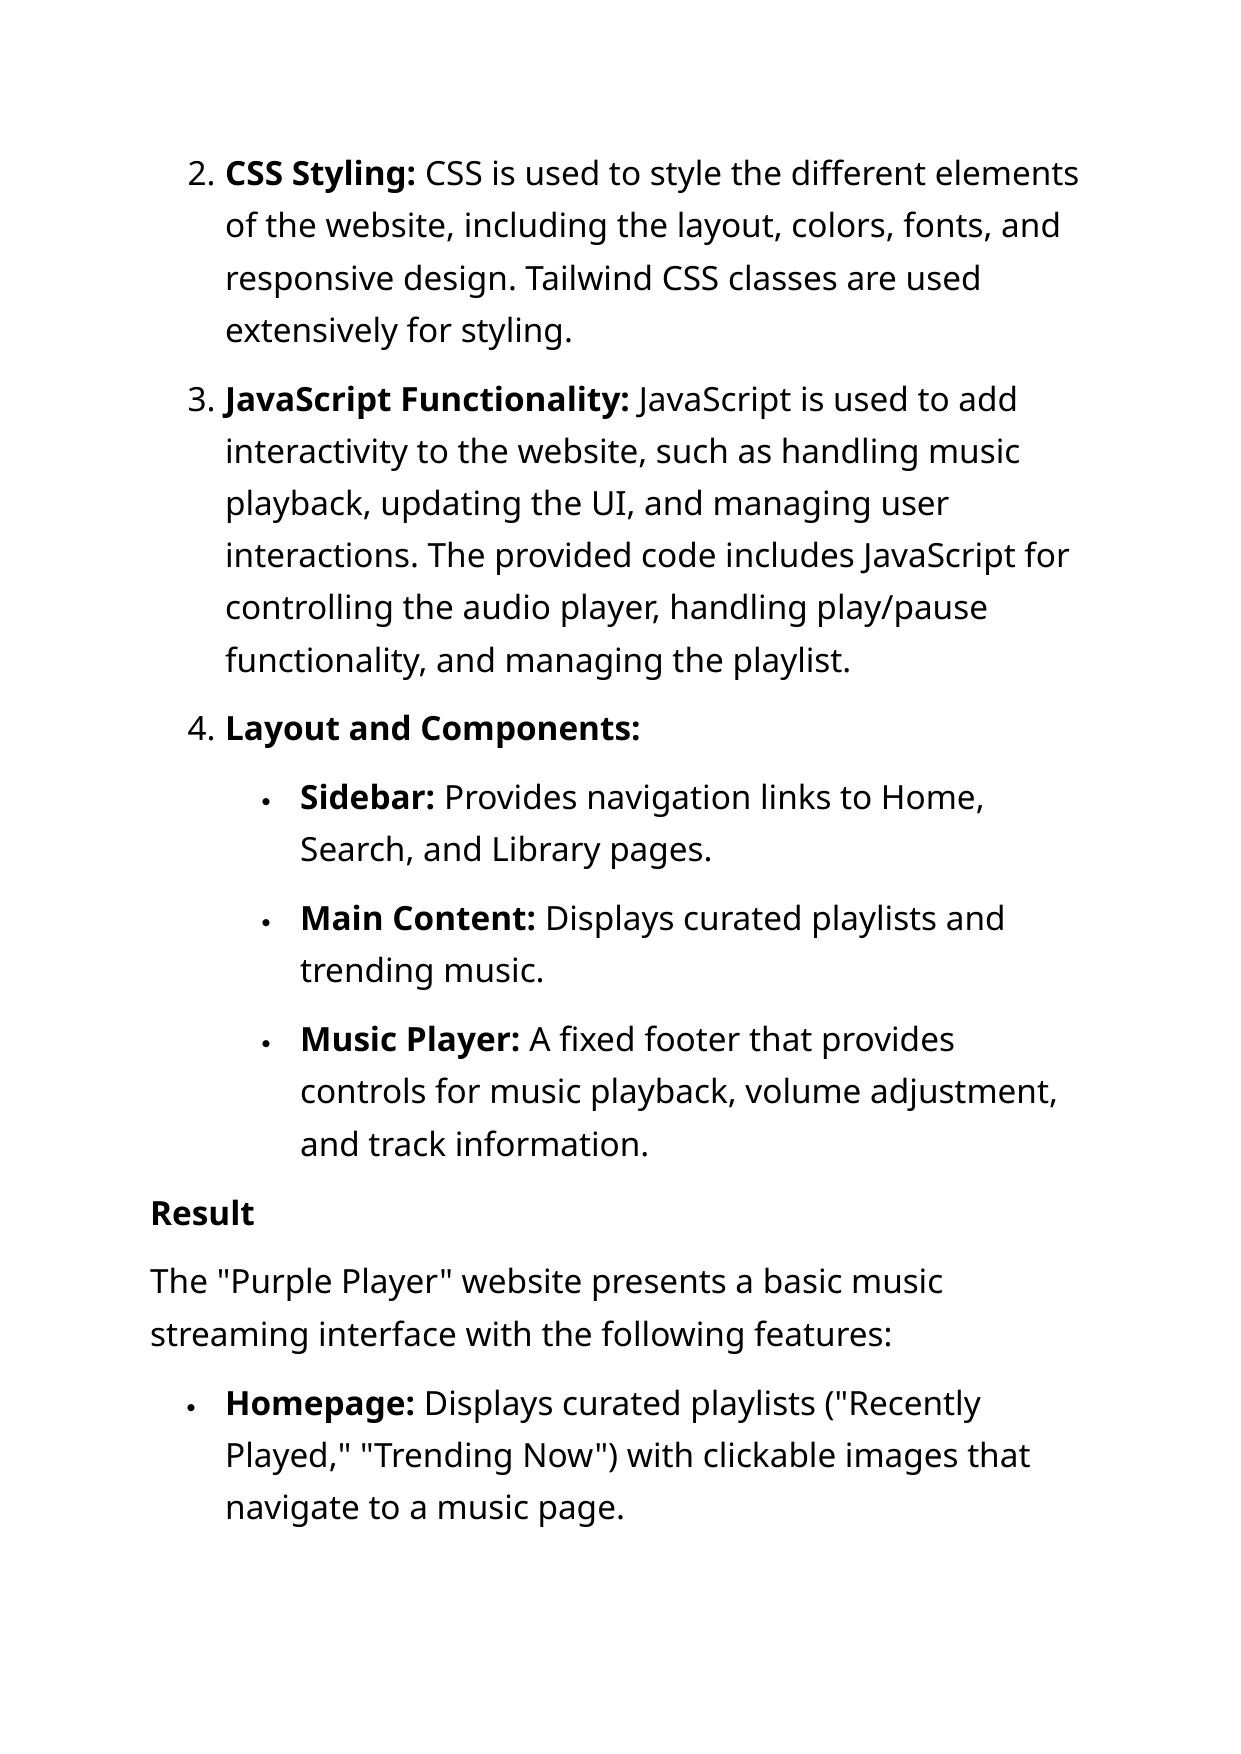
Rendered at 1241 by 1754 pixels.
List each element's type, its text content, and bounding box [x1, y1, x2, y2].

text The "Purple Player" website presents a basic music streaming interface with the following features: [150, 1258, 1090, 1356]
list Main Content: Displays curated playlists and trending music. [262, 895, 1090, 993]
text Result [150, 1189, 1090, 1235]
list JavaScript Functionality: JavaScript is used to add interactivity to the website, such as handling music playback, updating the UI, and managing user interactions. The provided code includes JavaScript for controlling the audio player, handling play/pause functionality, and managing the playlist. [187, 375, 1090, 682]
list Layout and Components: [187, 705, 1090, 751]
list CSS Styling: CSS is used to style the different elements of the website, including the layout, colors, fonts, and responsive design. Tailwind CSS classes are used extensively for styling. [187, 150, 1090, 352]
list Music Player: A fixed footer that provides controls for music playback, volume adjustment, and track information. [262, 1016, 1090, 1166]
list Homepage: Displays curated playlists ("Recently Played," "Trending Now") with clickable images that navigate to a music page. [187, 1379, 1090, 1529]
list Sidebar: Provides navigation links to Home, Search, and Library pages. [262, 774, 1090, 872]
